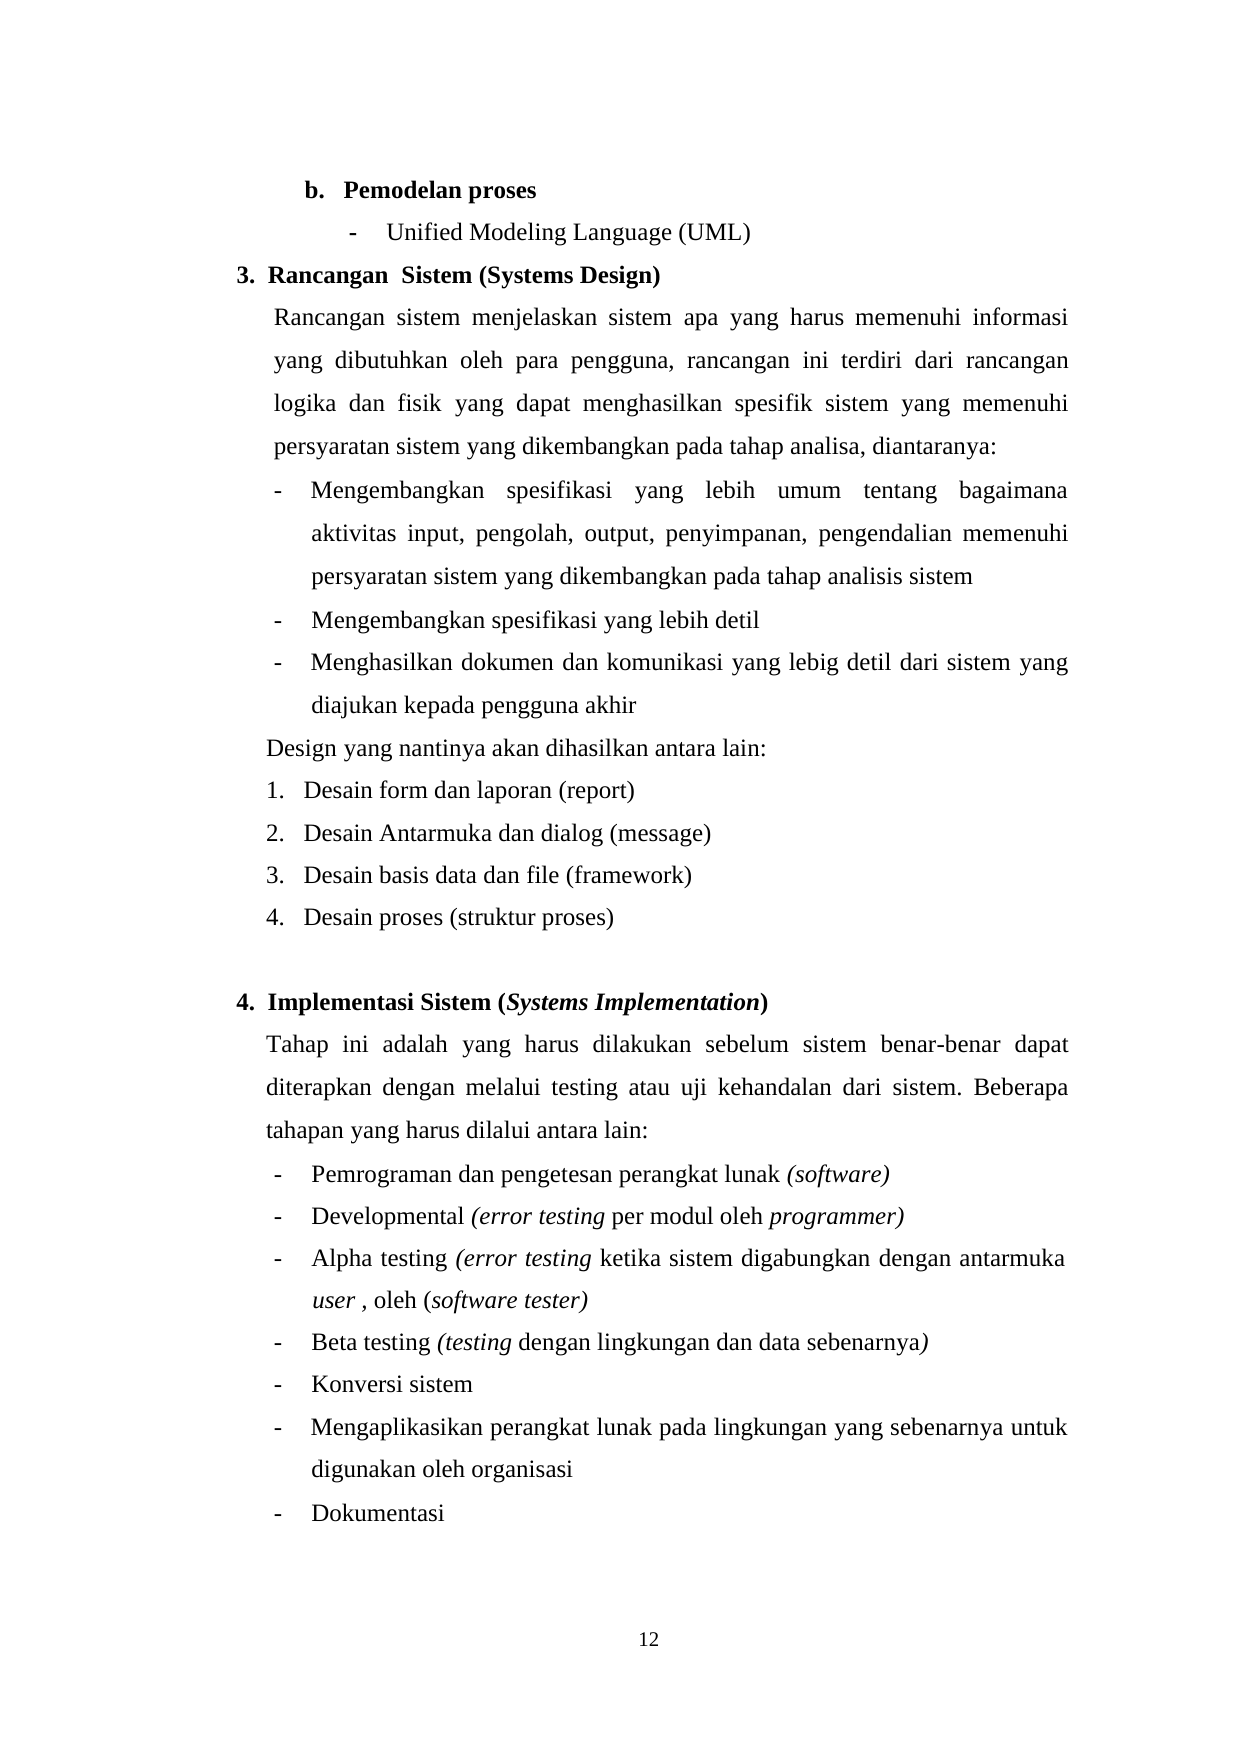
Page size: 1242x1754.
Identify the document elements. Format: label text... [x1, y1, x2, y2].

text Rancangan sistem menjelaskan sistem apa yang harus memenuhi informasi yang dibutuhkan oleh para pengguna, rancangan ini terdiri dari rancangan logika dan fisik yang dapat menghasilkan spesifik sistem yang memenuhi persyaratan sistem yang dikembangkan pada tahap analisa, diantaranya: [274, 302, 1069, 460]
text - Developmental (error testing per modul oleh programmer) [274, 1201, 908, 1230]
text user , oleh (software tester) [307, 1285, 592, 1314]
text 4. Implementasi Sistem (Systems Implementation) [236, 987, 1075, 1016]
text 3. Desain basis data dan file (framework) [266, 860, 697, 888]
text 2. Desain Antarmuka dan dialog (message) [266, 818, 715, 846]
text Tahap ini adalah yang harus dilakukan sebelum sistem benar-benar dapat diterapkan dengan melalui testing atau uji kehandalan dari sistem. Beberapa tahapan yang harus dilalui antara lain: [266, 1029, 1069, 1144]
text - Unified Modeling Language (UML) [349, 217, 1075, 246]
text 4. Desain proses (struktur proses) [266, 902, 618, 931]
text - Menghasilkan dokumen dan komunikasi yang lebig detil dari sistem yang diajukan kepada pengguna akhir [274, 647, 1068, 719]
text 1. Desain form dan laporan (report) [266, 776, 639, 804]
text - Mengembangkan spesifikasi yang lebih detil [274, 605, 763, 634]
text - Konversi sistem [274, 1369, 478, 1398]
text - Mengembangkan spesifikasi yang lebih umum tentang bagaimana aktivitas input, pengolah, output, penyimpanan, pengendalian memenuhi persyaratan sistem yang dikembangkan pada tahap analisis sistem [274, 475, 1068, 590]
text - Alpha testing (error testing ketika sistem digabungkan dengan antarmuka [274, 1243, 1069, 1272]
text Design yang nantinya akan dihasilkan antara lain: [266, 733, 769, 762]
text b. Pemodelan proses [304, 175, 1075, 204]
text - Pemrograman dan pengetesan perangkat lunak (software) [274, 1159, 892, 1188]
text - Mengaplikasikan perangkat lunak pada lingkungan yang sebenarnya untuk digunakan oleh organisasi [274, 1412, 1068, 1483]
text - Dokumentasi [274, 1498, 450, 1527]
text 3. Rancangan Sistem (Systems Design) [232, 261, 664, 289]
text - Beta testing (testing dengan lingkungan dan data sebenarnya) [274, 1327, 931, 1356]
